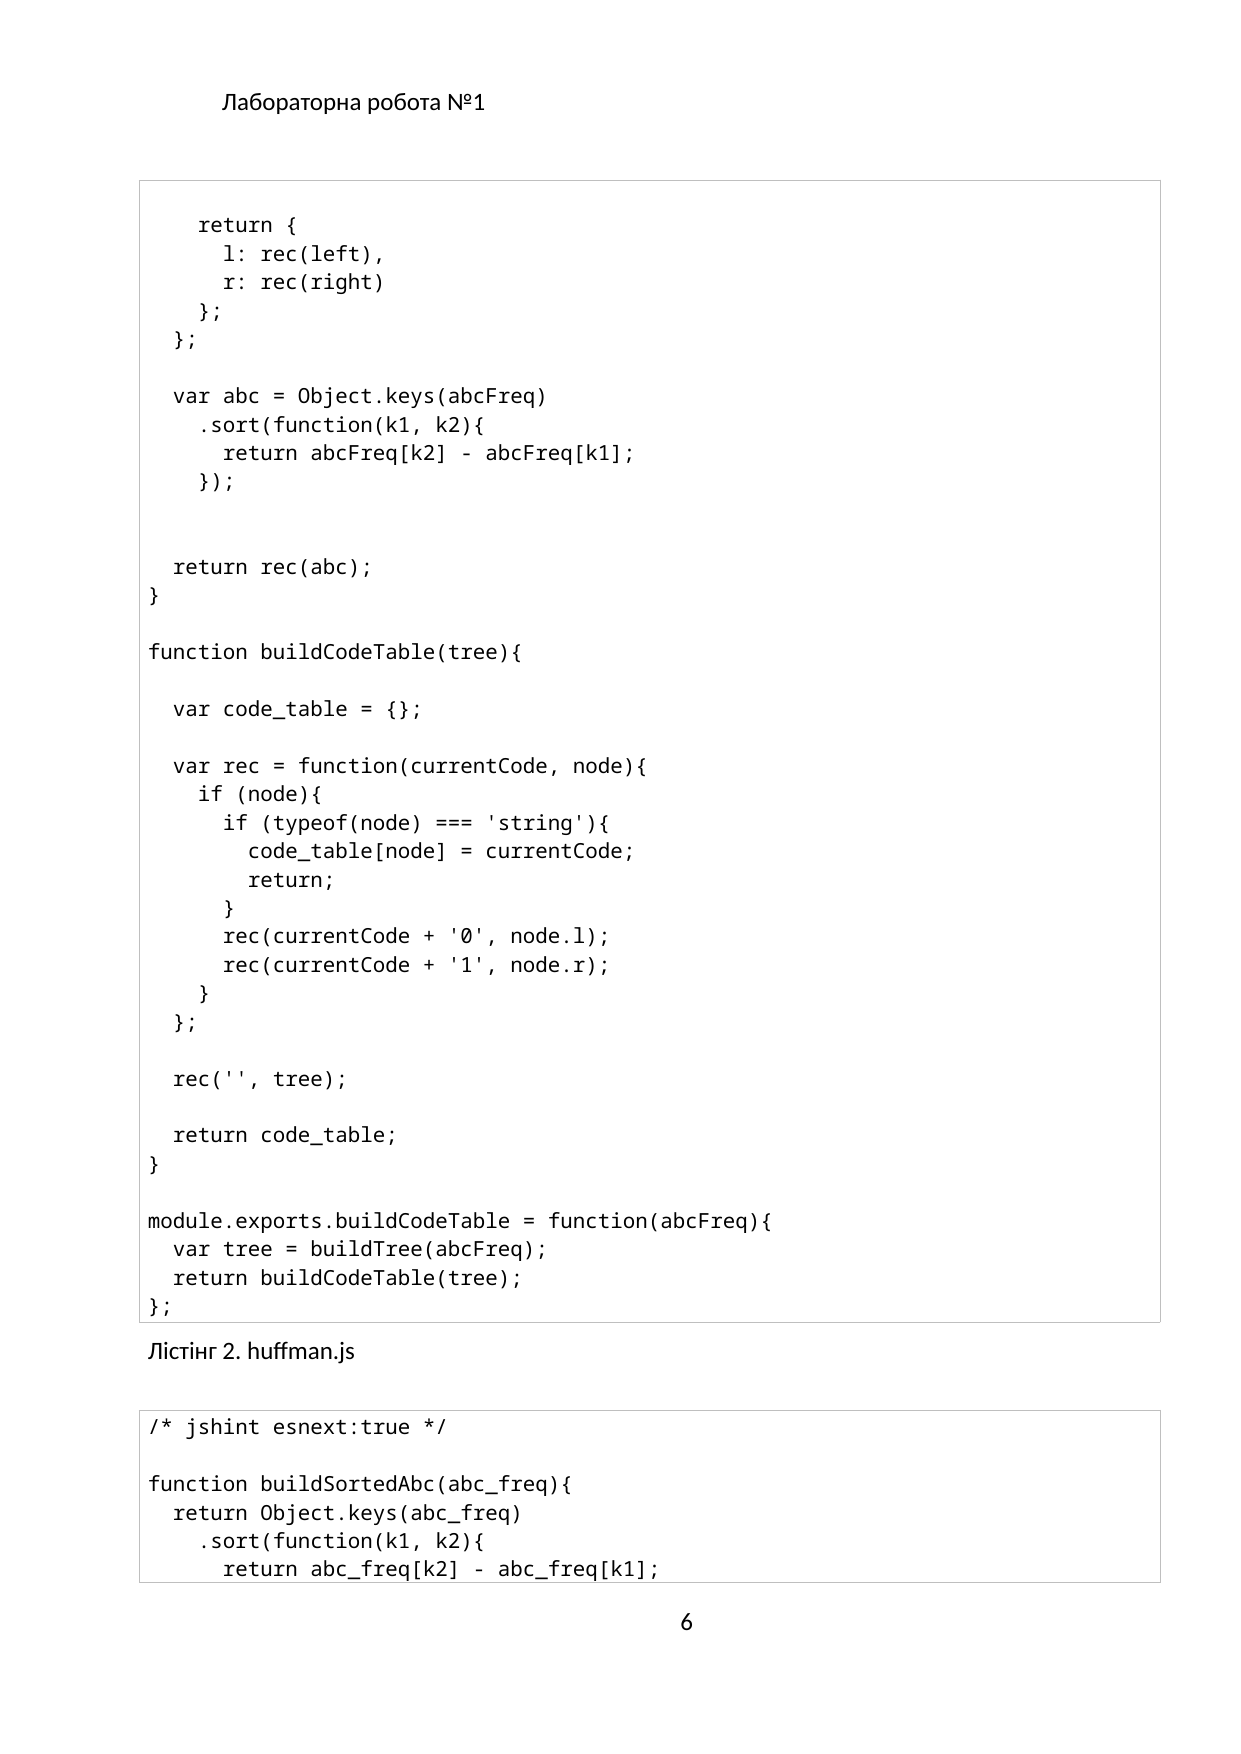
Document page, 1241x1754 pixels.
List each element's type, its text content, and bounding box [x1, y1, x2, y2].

text .sort(function(k1, k2){ [148, 410, 1152, 438]
text var tree = buildTree(abcFreq); [148, 1234, 1152, 1263]
text var abc = Object.keys(abcFreq) [148, 381, 1152, 410]
text } [148, 893, 1152, 922]
text return abcFreq[k2] - abcFreq[k1]; [148, 438, 1152, 467]
text function buildCodeTable(tree){ [148, 637, 1152, 666]
text /* jshint esnext:true */ [140, 1411, 1160, 1441]
text var code_table = {}; [148, 694, 1152, 722]
text } [148, 1149, 1152, 1177]
text code_table[node] = currentCode; [148, 836, 1152, 865]
text return code_table; [148, 1121, 1152, 1149]
text var rec = function(currentCode, node){ [148, 751, 1152, 779]
text rec(currentCode + '1', node.r); [148, 950, 1152, 978]
text Лістінг 2. huffman.js [148, 1335, 1152, 1365]
text return buildCodeTable(tree); [148, 1263, 1152, 1289]
text function buildSortedAbc(abc_freq){ [148, 1469, 1152, 1498]
text rec('', tree); [148, 1064, 1152, 1092]
text if (node){ [148, 779, 1152, 808]
text }; [140, 1289, 1160, 1322]
text return { [148, 211, 1152, 239]
text r: rec(right) [148, 267, 1152, 296]
text }; [148, 324, 1152, 353]
text } [148, 580, 1152, 609]
text return rec(abc); [148, 552, 1152, 580]
text .sort(function(k1, k2){ [148, 1526, 1152, 1554]
text }); [148, 467, 1152, 495]
text } [148, 978, 1152, 1007]
text }; [148, 1007, 1152, 1035]
text return Object.keys(abc_freq) [148, 1498, 1152, 1526]
text module.exports.buildCodeTable = function(abcFreq){ [148, 1206, 1152, 1234]
text rec(currentCode + '0', node.l); [148, 922, 1152, 950]
text if (typeof(node) === 'string'){ [148, 808, 1152, 836]
text return; [148, 865, 1152, 893]
text l: rec(left), [148, 239, 1152, 267]
text return abc_freq[k2] - abc_freq[k1]; [148, 1554, 1152, 1582]
text }; [148, 296, 1152, 324]
